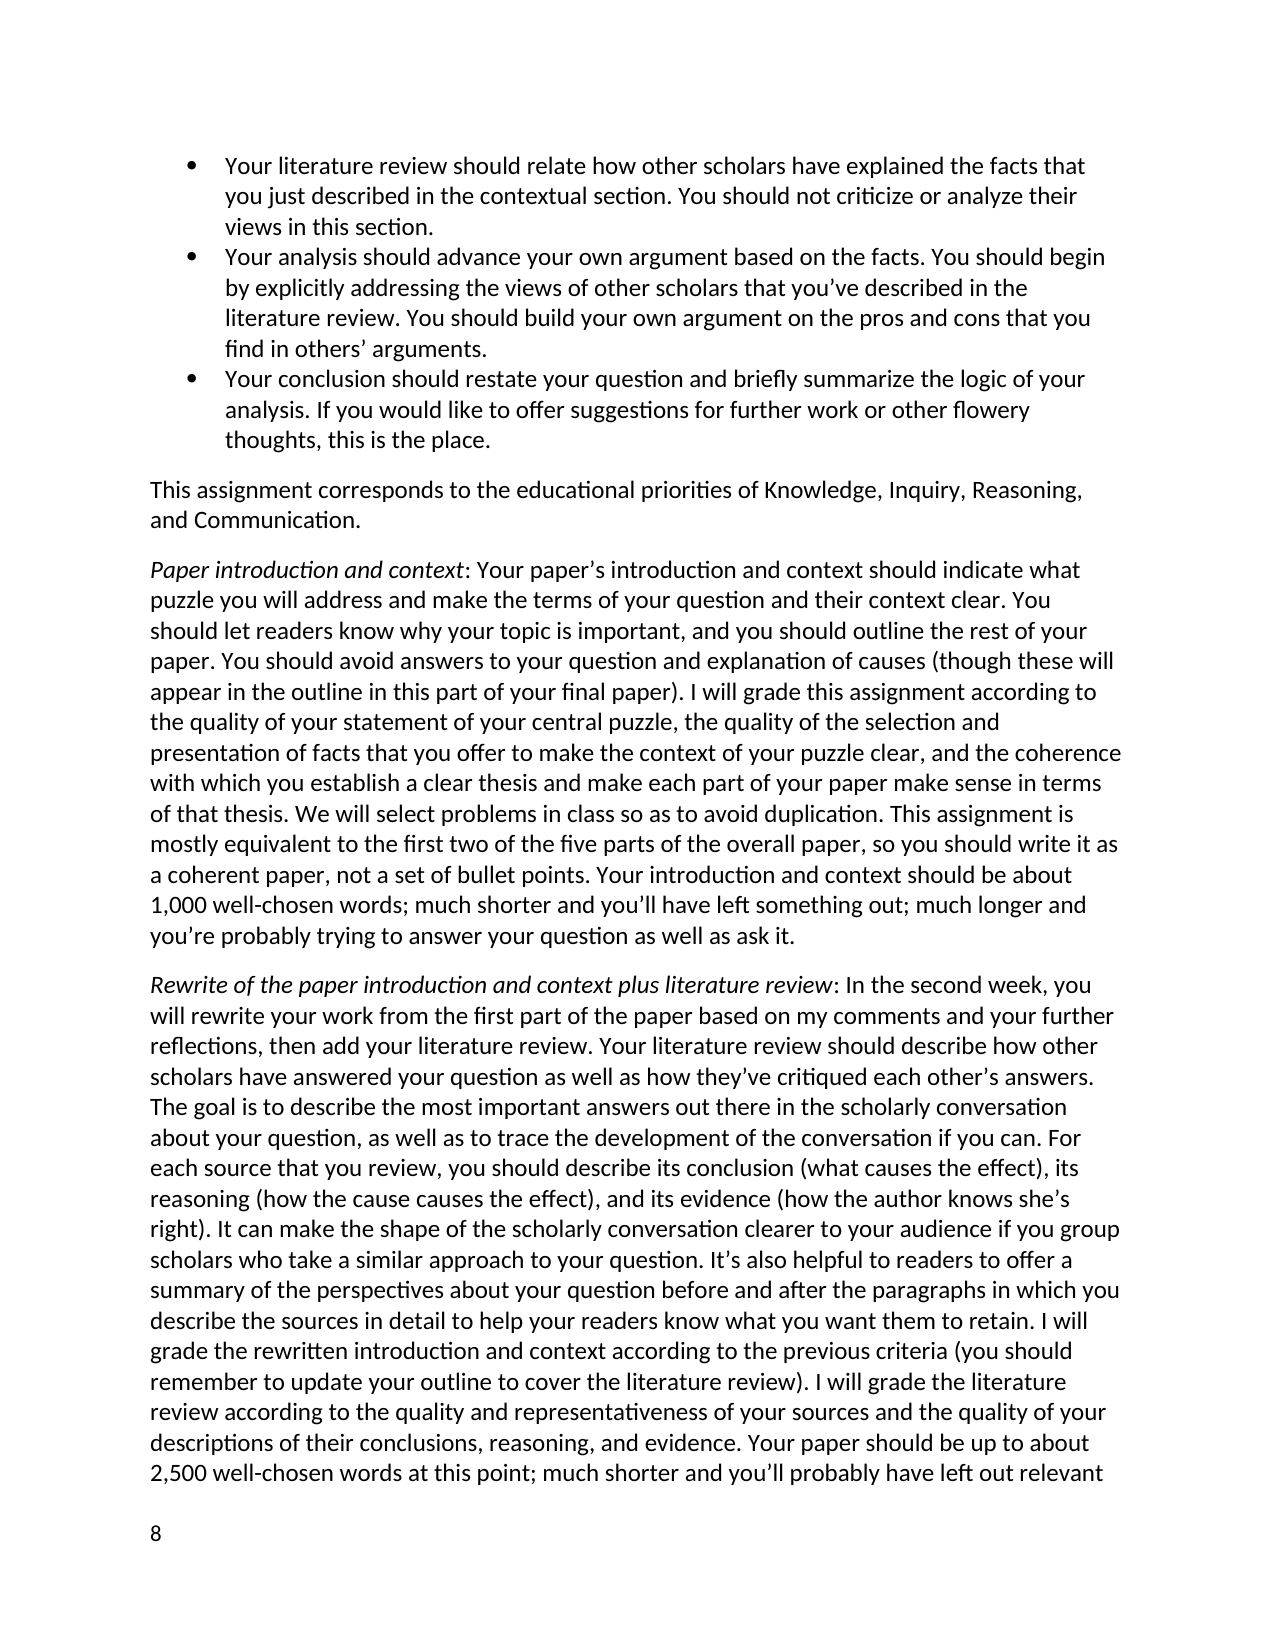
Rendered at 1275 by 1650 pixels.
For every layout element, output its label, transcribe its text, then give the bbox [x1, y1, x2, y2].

list Your conclusion should restate your question and briefly summarize the logic of your analysis. If you would like to offer suggestions for further work or other flowery thoughts, this is the place. [187, 364, 1125, 455]
list Your literature review should relate how other scholars have explained the facts that you just described in the contextual section. You should not criticize or analyze their views in this section. [187, 150, 1125, 242]
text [150, 969, 1125, 1488]
text This assignment corresponds to the educational priorities of Knowledge, Inquiry, Reasoning, and Communication. [150, 474, 1125, 535]
text Paper introduction and context: Your paper’s introduction and context should indicate what puzzle you will address and make the terms of your question and their context clear. You should let readers know why your topic is important, and you should outline the rest of your paper. You should avoid answers to your question and explanation of causes (though these will appear in the outline in this part of your final paper). I will grade this assignment according to the quality of your statement of your central puzzle, the quality of the selection and presentation of facts that you offer to make the context of your puzzle clear, and the coherence with which you establish a clear thesis and make each part of your paper make sense in terms of that thesis. We will select problems in class so as to avoid duplication. This assignment is mostly equivalent to the first two of the five parts of the overall paper, so you should write it as a coherent paper, not a set of bullet points. Your introduction and context should be about 1,000 well-chosen words; much shorter and you’ll have left something out; much longer and you’re probably trying to answer your question as well as ask it. [150, 554, 1125, 951]
list Your analysis should advance your own argument based on the facts. You should begin by explicitly addressing the views of other scholars that you’ve described in the literature review. You should build your own argument on the pros and cons that you find in others’ arguments. [187, 242, 1125, 364]
